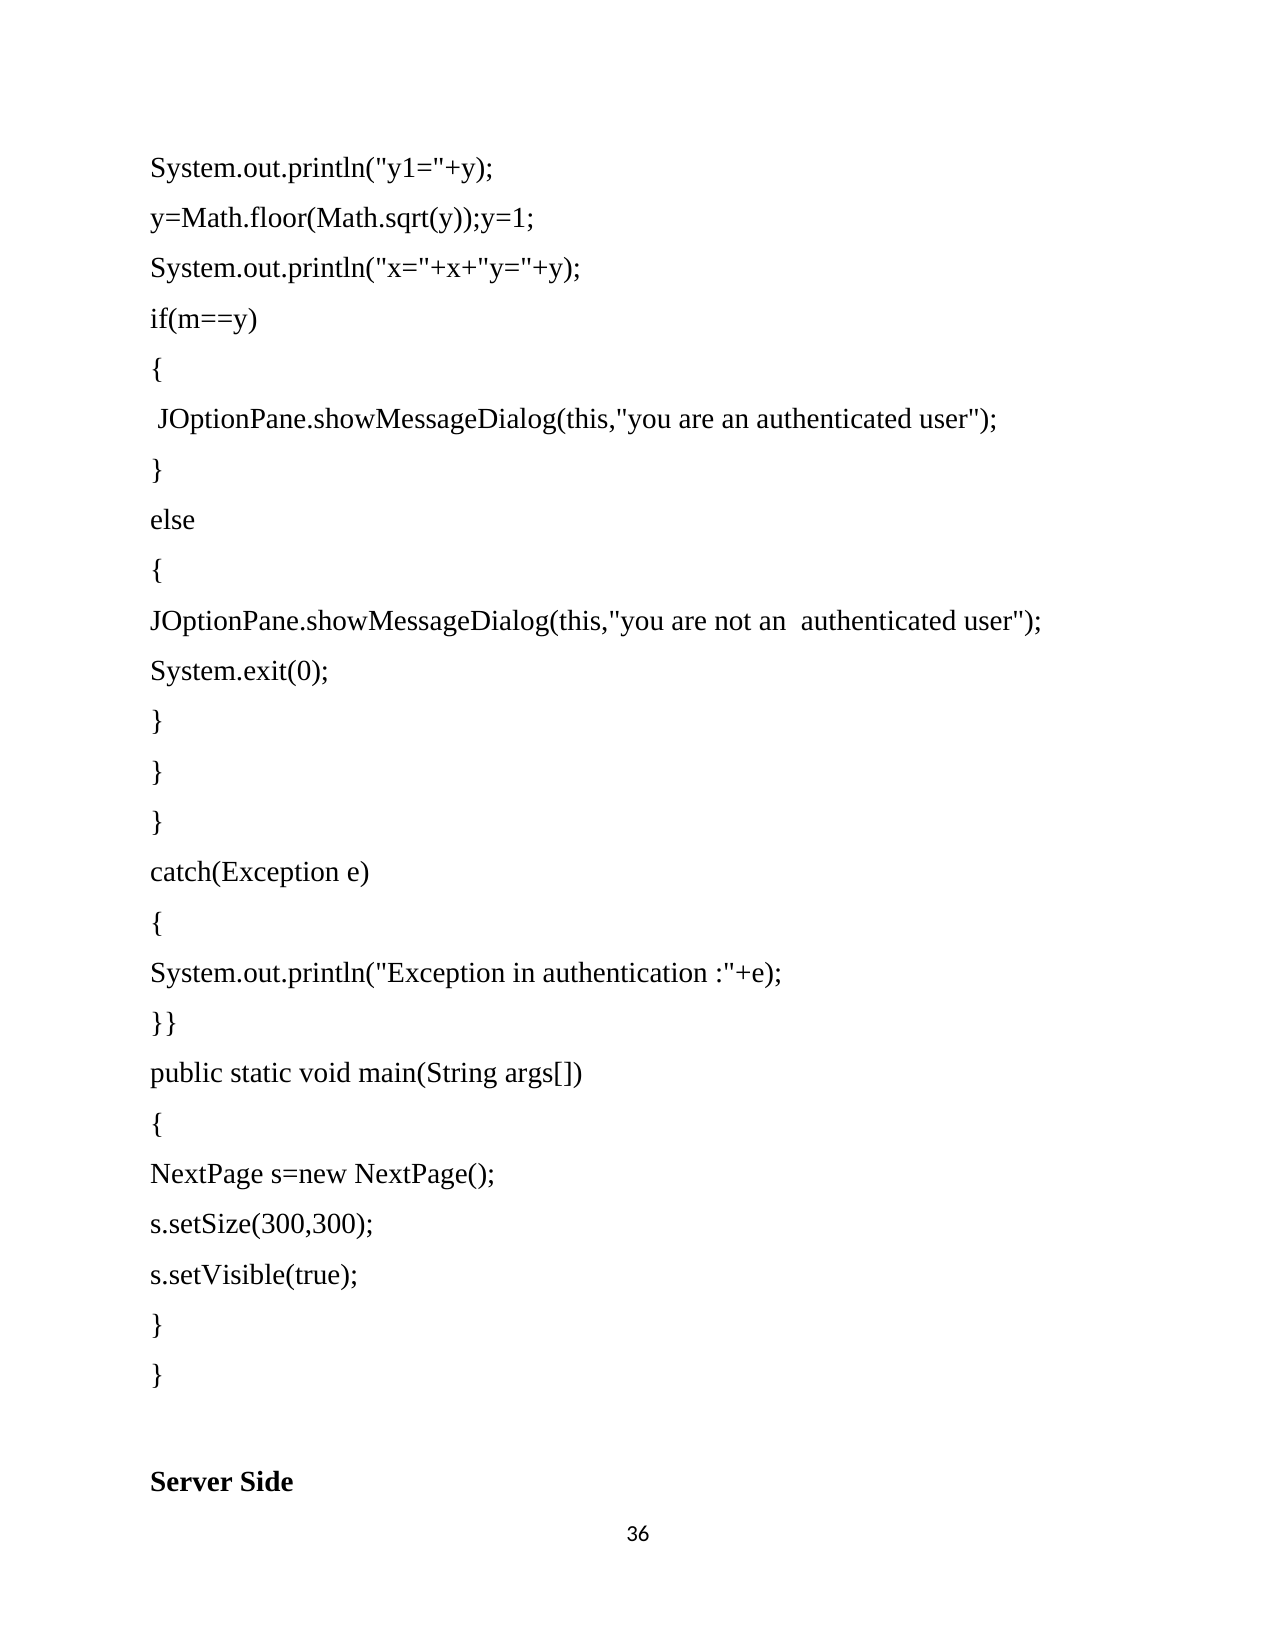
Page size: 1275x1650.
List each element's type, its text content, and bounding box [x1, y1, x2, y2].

text { [150, 905, 1125, 938]
text s.setSize(300,300); [150, 1207, 1125, 1240]
text { [150, 1106, 1125, 1139]
text s.setVisible(true); [150, 1257, 1125, 1290]
text catch(Exception e) [150, 854, 1125, 888]
text } [150, 1357, 1125, 1391]
text } [150, 703, 1125, 737]
text JOptionPane.showMessageDialog(this,"you are not an authenticated user"); [150, 603, 1125, 636]
text System.out.println("x="+x+"y="+y); [150, 251, 1125, 284]
text NextPage s=new NextPage(); [150, 1156, 1125, 1190]
text System.exit(0); [150, 653, 1125, 687]
text { [150, 552, 1125, 586]
text } [150, 754, 1125, 787]
text { [150, 351, 1125, 385]
text JOptionPane.showMessageDialog(this,"you are an authenticated user"); [150, 402, 1125, 435]
text } [150, 1307, 1125, 1341]
text else [150, 502, 1125, 536]
text public static void main(String args[]) [150, 1056, 1125, 1089]
text y=Math.floor(Math.sqrt(y));y=1; [150, 200, 1125, 234]
text }} [150, 1005, 1125, 1039]
text } [150, 804, 1125, 838]
text } [150, 452, 1125, 485]
text Server Side [150, 1464, 1125, 1498]
text if(m==y) [150, 301, 1125, 334]
text System.out.println("y1="+y); [150, 150, 1125, 183]
text System.out.println("Exception in authentication :"+e); [150, 955, 1125, 988]
